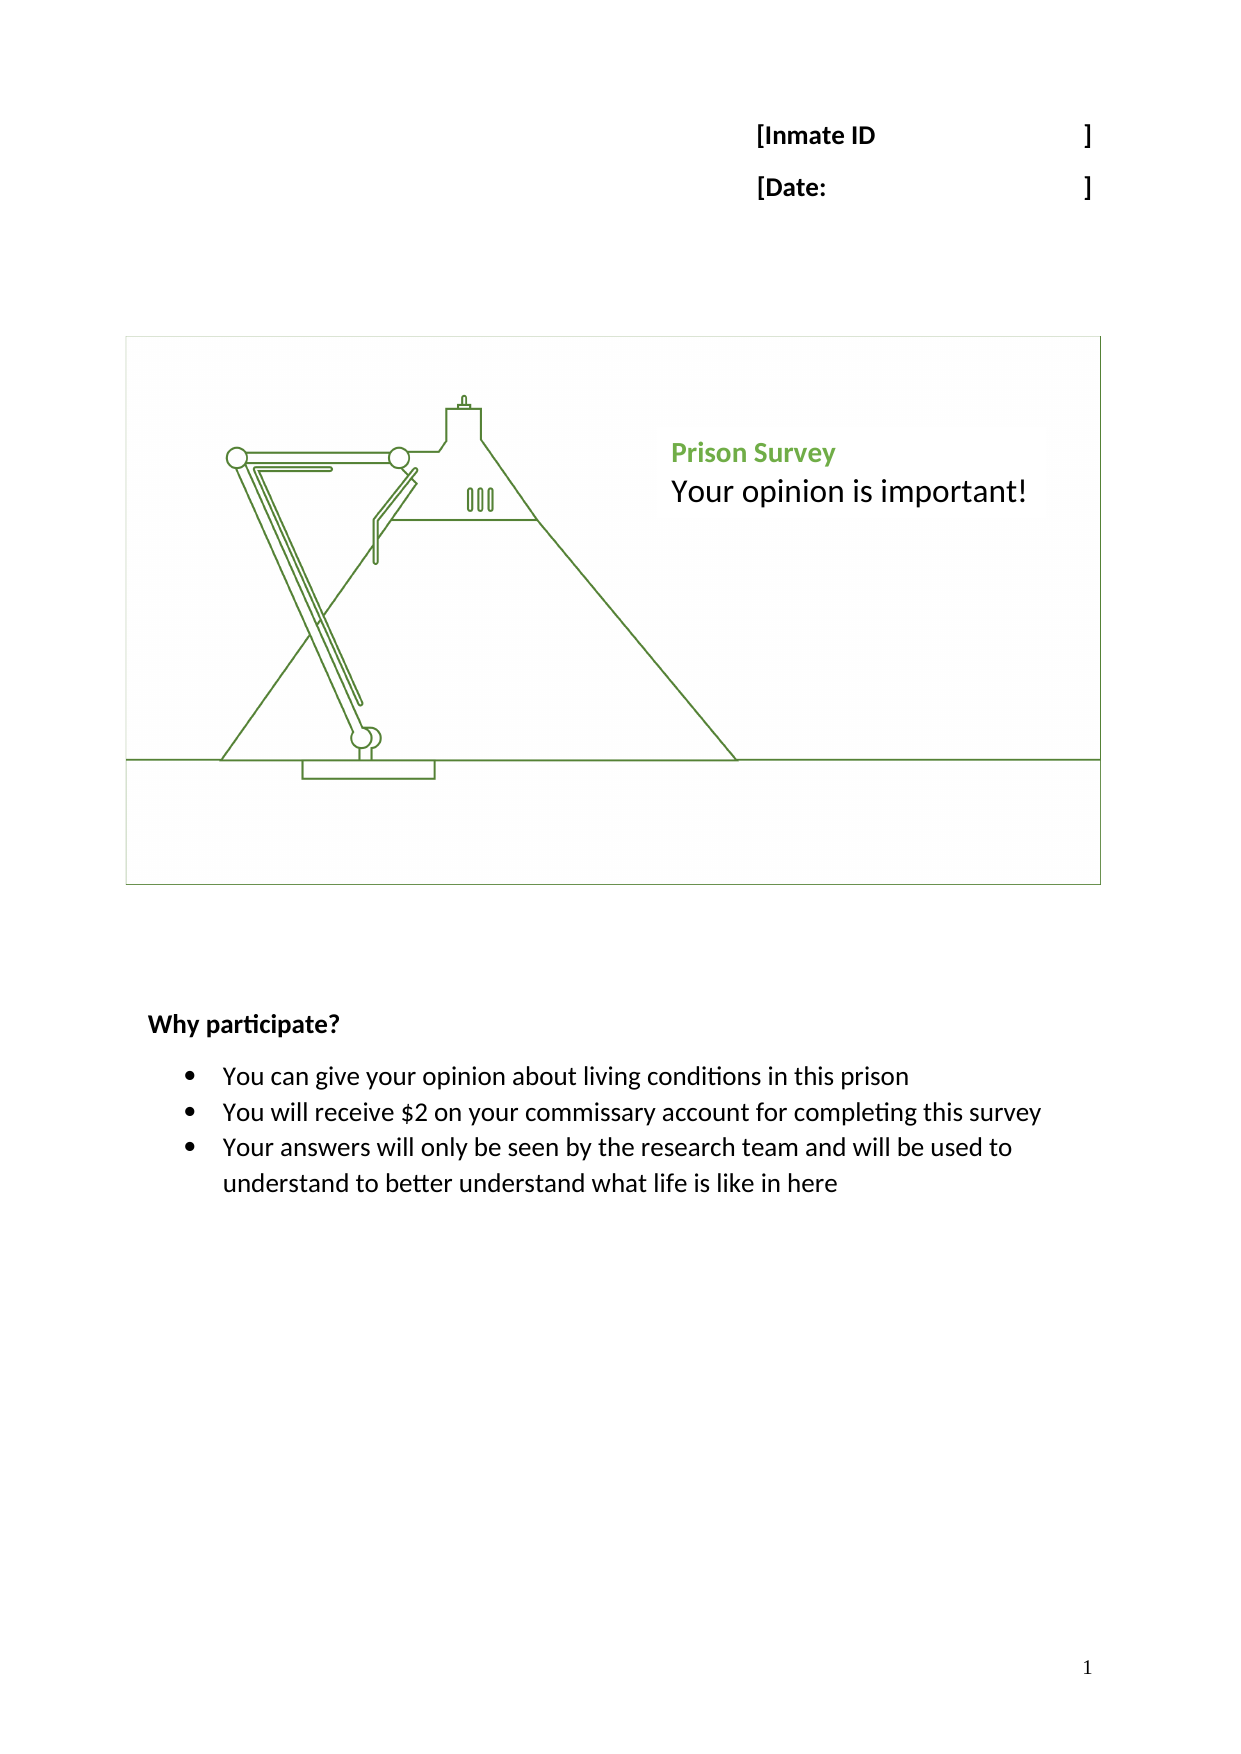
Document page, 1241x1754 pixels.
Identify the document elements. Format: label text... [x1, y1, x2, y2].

text Why participate? [148, 1007, 1092, 1040]
list You will receive $2 on your commissary account for completing this survey [185, 1095, 1092, 1128]
picture [125, 336, 1101, 885]
text [Inmate ID ] [148, 118, 1092, 151]
text [Date: ] [148, 170, 1092, 203]
list Your answers will only be seen by the research team and will be used to understand to better understand what life is like in here [185, 1131, 1092, 1199]
list You can give your opinion about living conditions in this prison [185, 1059, 1092, 1092]
